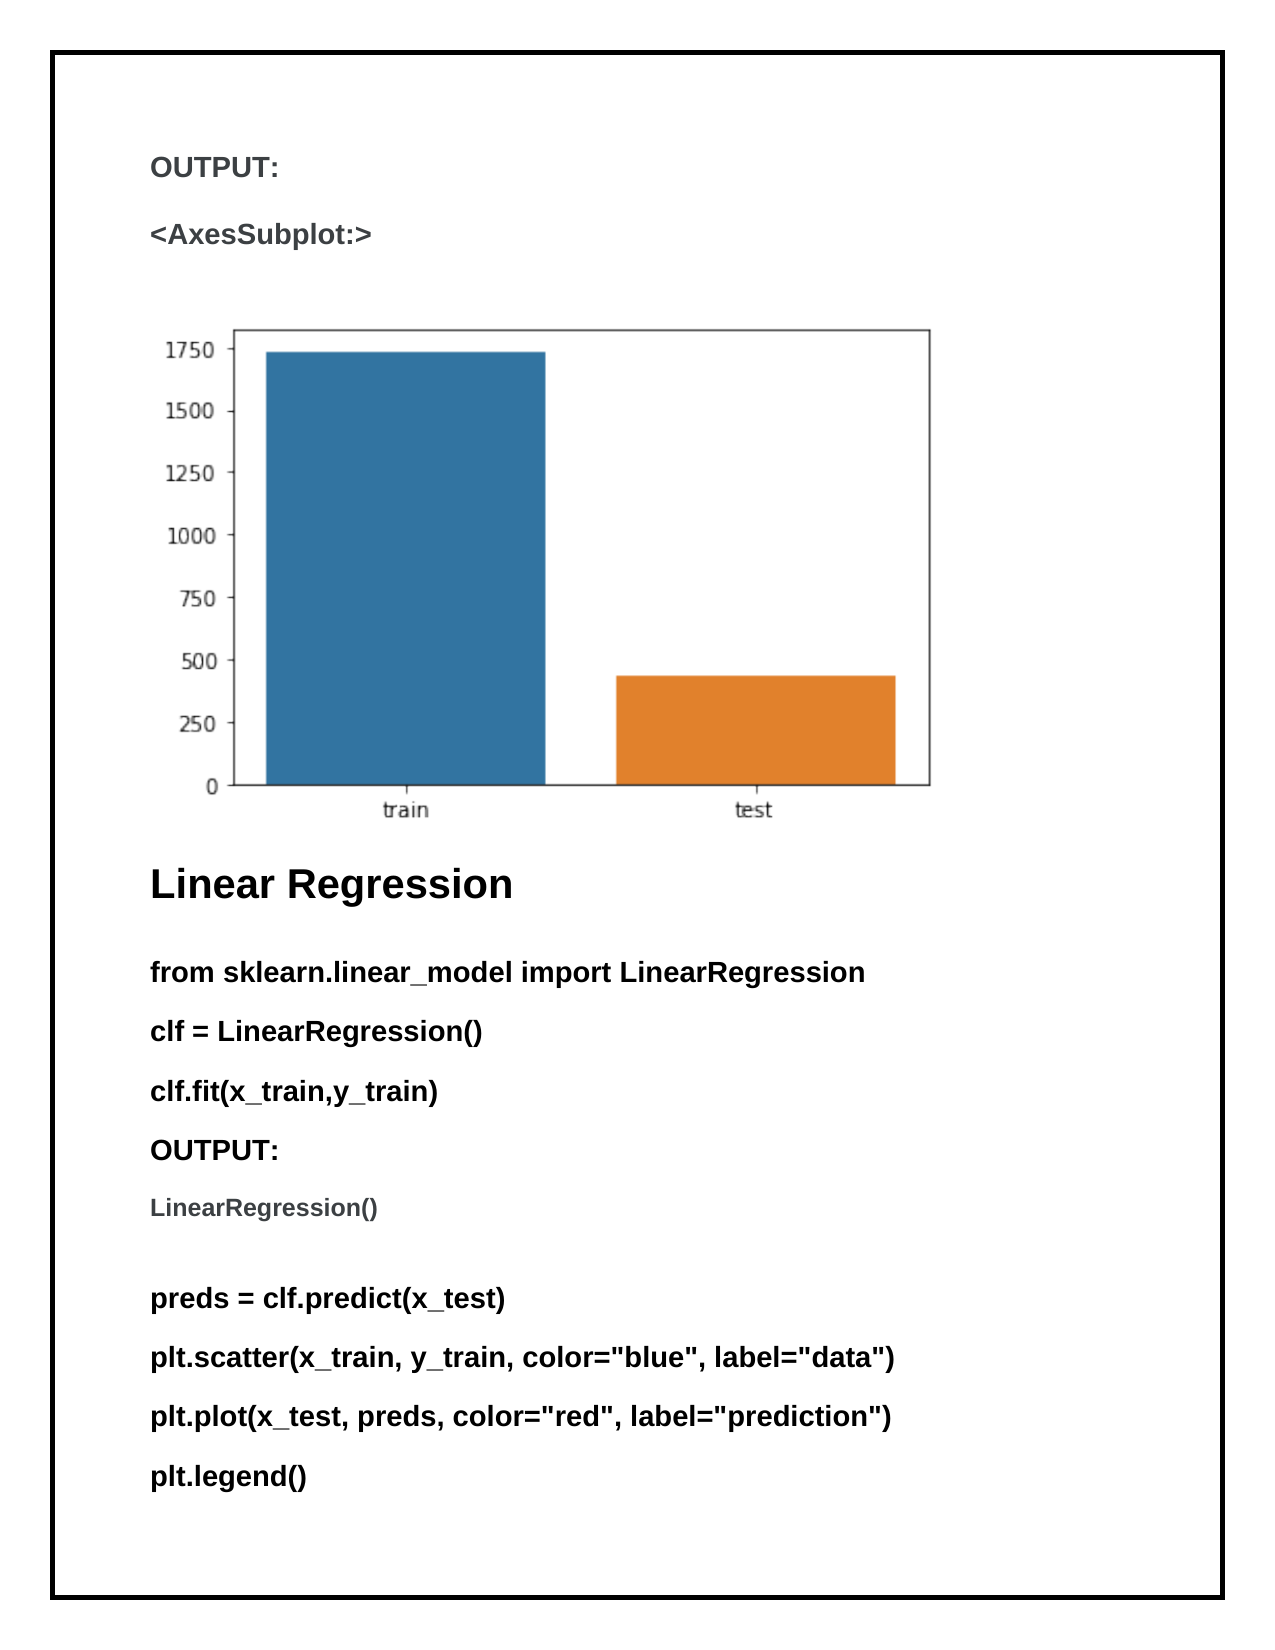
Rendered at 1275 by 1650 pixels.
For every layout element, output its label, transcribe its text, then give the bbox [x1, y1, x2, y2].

text OUTPUT: [150, 150, 1125, 183]
text LinearRegression() [150, 1193, 1125, 1221]
subtitle Linear Regression [150, 859, 1125, 907]
text clf = LinearRegression() [150, 1014, 1125, 1048]
text from sklearn.linear_model import LinearRegression [150, 955, 1125, 989]
text plt.scatter(x_train, y_train, color="blue", label="data") [150, 1340, 1125, 1374]
text clf.fit(x_train,y_train) [150, 1074, 1125, 1107]
text OUTPUT: [150, 1133, 1125, 1167]
picture [150, 317, 944, 835]
text plt.legend() [150, 1459, 1125, 1492]
text preds = clf.predict(x_test) [150, 1281, 1125, 1314]
text <AxesSubplot:> [150, 217, 1125, 251]
text plt.plot(x_test, preds, color="red", label="prediction") [150, 1399, 1125, 1433]
